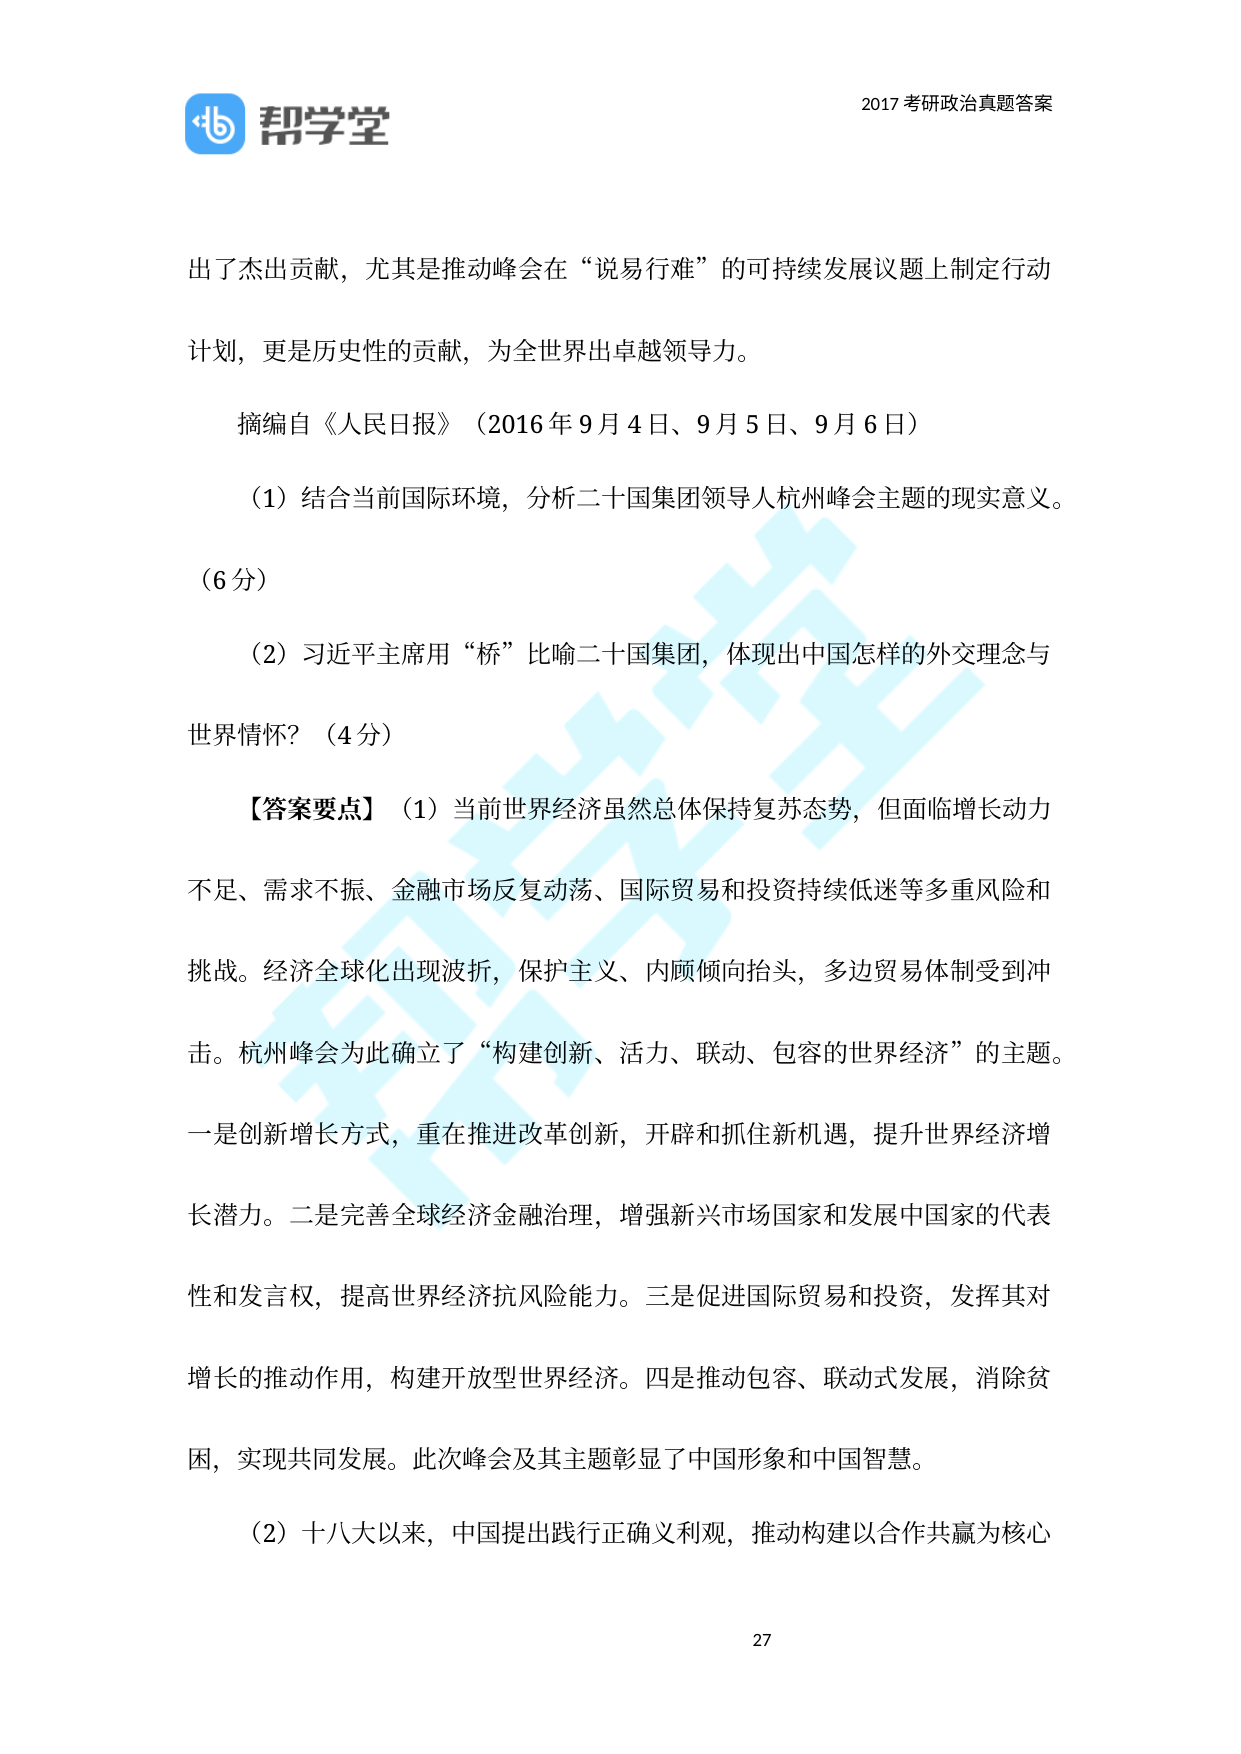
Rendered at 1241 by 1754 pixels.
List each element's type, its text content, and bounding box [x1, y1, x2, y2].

text 出了杰出贡献，尤其是推动峰会在“说易行难”的可持续发展议题上制定行动计划，更是历史性的贡献，为全世界出卓越领导力。 [187, 235, 1053, 382]
picture [169, 83, 407, 156]
text （1）结合当前国际环境，分析二十国集团领导人杭州峰会主题的现实意义。（6分） [187, 464, 1053, 611]
text 摘编自《人民日报》（2016年9月4日、9月5日、9月6日） [187, 391, 1053, 456]
text （2）习近平主席用“桥”比喻二十国集团，体现出中国怎样的外交理念与世界情怀？（4分） [187, 620, 1053, 766]
text 【答案要点】（1）当前世界经济虽然总体保持复苏态势，但面临增长动力不足、需求不振、金融市场反复动荡、国际贸易和投资持续低迷等多重风险和挑战。经济全球化出现波折，保护主义、内顾倾向抬头，多边贸易体制受到冲击。杭州峰会为此确立了“构建创新、活力、联动、包容的世界经济”的主题。一是创新增长方式，重在推进改革创新，开辟和抓住新机遇，提升世界经济增长潜力。二是完善全球经济金融治理，增强新兴市场国家和发展中国家的代表性和发言权，提高世界经济抗风险能力。三是促进国际贸易和投资，发挥其对增长的推动作用，构建开放型世界经济。四是推动包容、联动式发展，消除贫困，实现共同发展。此次峰会及其主题彰显了中国形象和中国智慧。 [187, 775, 1053, 1490]
text （2）十八大以来，中国提出践行正确义利观，推动构建以合作共赢为核心的新型国际关系、打造人类命运共同体，坚持要合作而不要对抗，要双赢、多赢、共赢而不要单赢，引导各方形成共识，加强协调合作，共同推动全球治理体系变革。中国要积极参与全球治理，主动承担国际责任，但也要尽力而为、量力而行。 [187, 1499, 1053, 1564]
